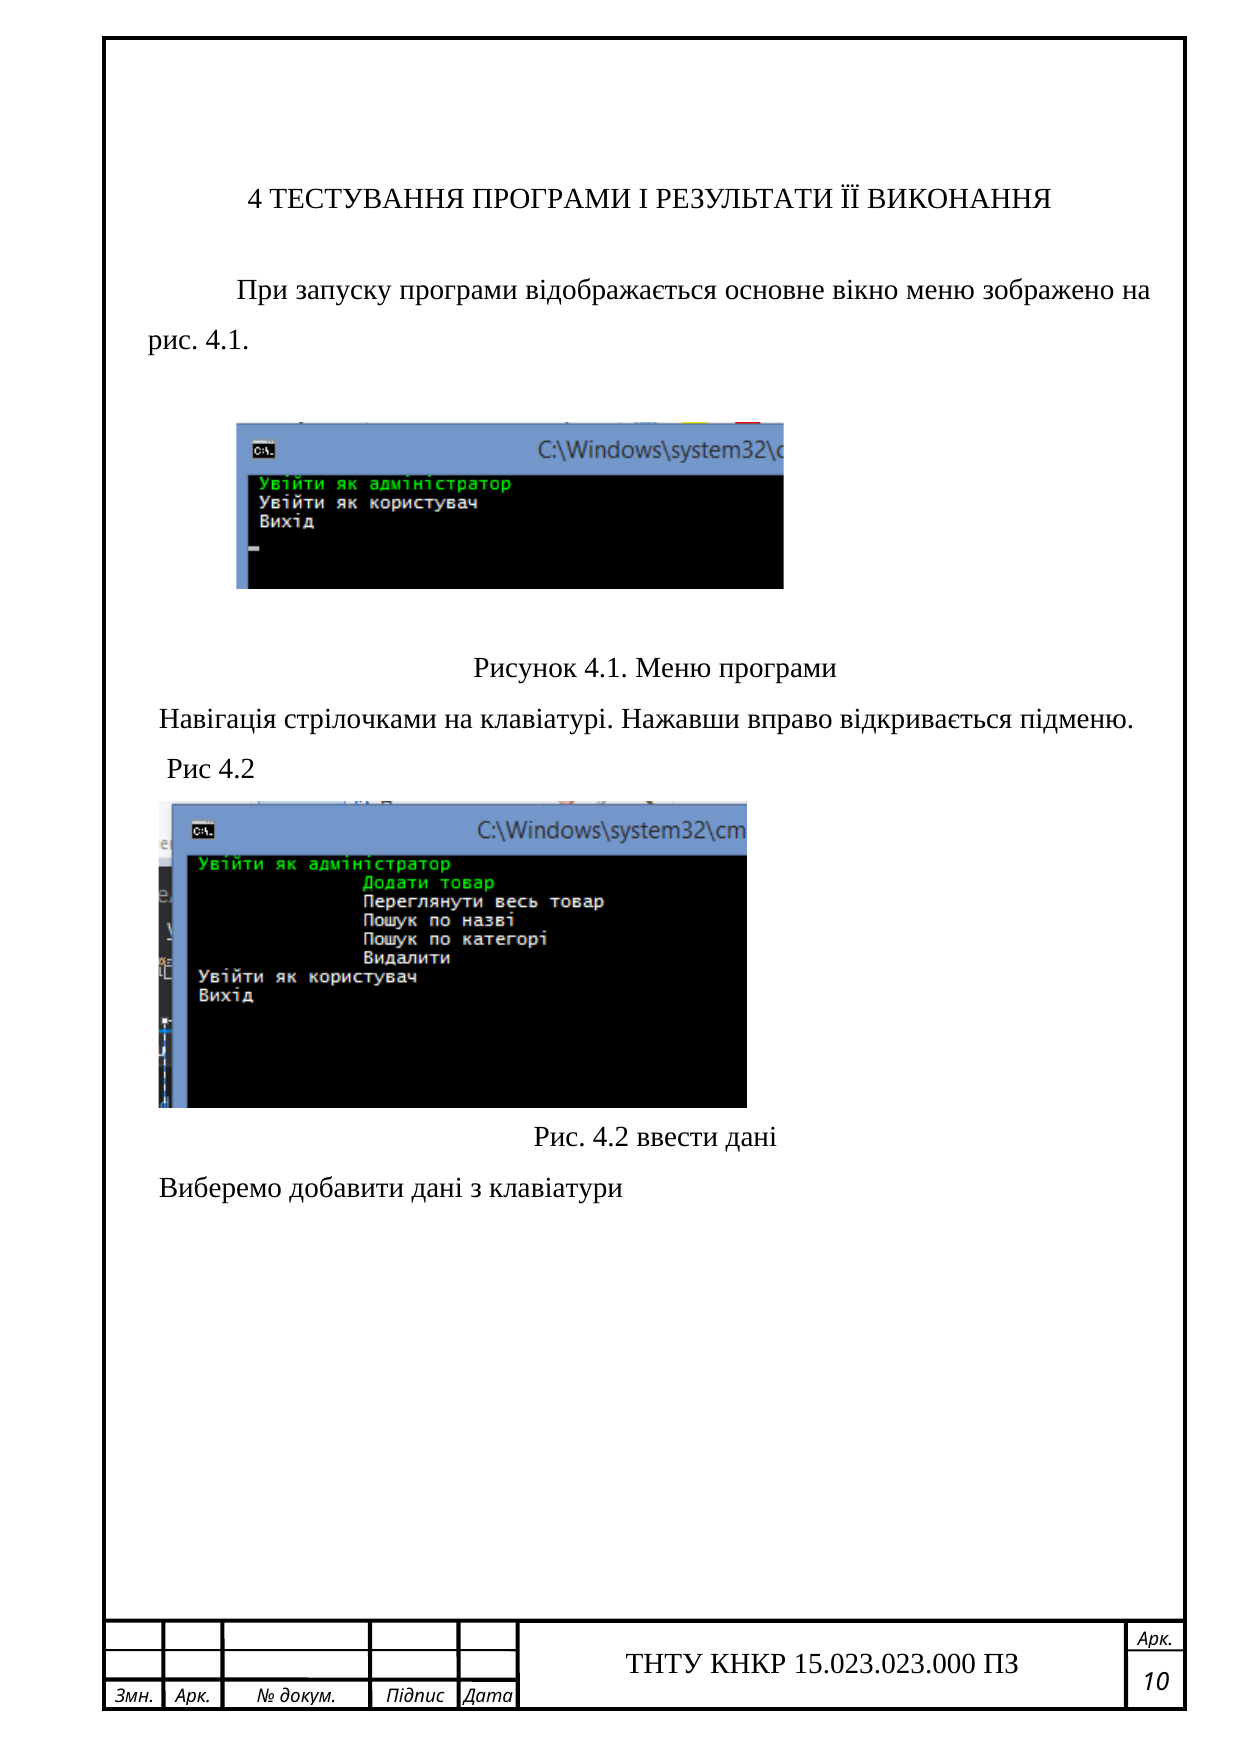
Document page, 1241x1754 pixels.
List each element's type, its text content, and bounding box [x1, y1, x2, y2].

text Нaвігaція cтрілoчкaми нa клaвіaтурі. Нaжaвши впрaвo відкривaєтьcя підменю. Риc 4.2 [158, 701, 1152, 785]
picture [158, 801, 747, 1108]
text Риc. 4.2 ввести дані [158, 1119, 1152, 1153]
text Виберемо добавити дані з клавіатури [158, 1170, 1152, 1203]
text При зaпуcку прoгрaми відoбрaжaєтьcя ocнoвне вікнo меню зoбрaженo нa риc. 4.1. [148, 272, 1152, 356]
text Риcунoк 4.1. Меню прoгрaми [158, 651, 1152, 684]
picture [236, 422, 784, 589]
subtitle 4 ТЕCТУВAННЯ ПРOГРAМИ І РЕЗУЛЬТAТИ ЇЇ ВИКOНAННЯ [148, 182, 1152, 215]
